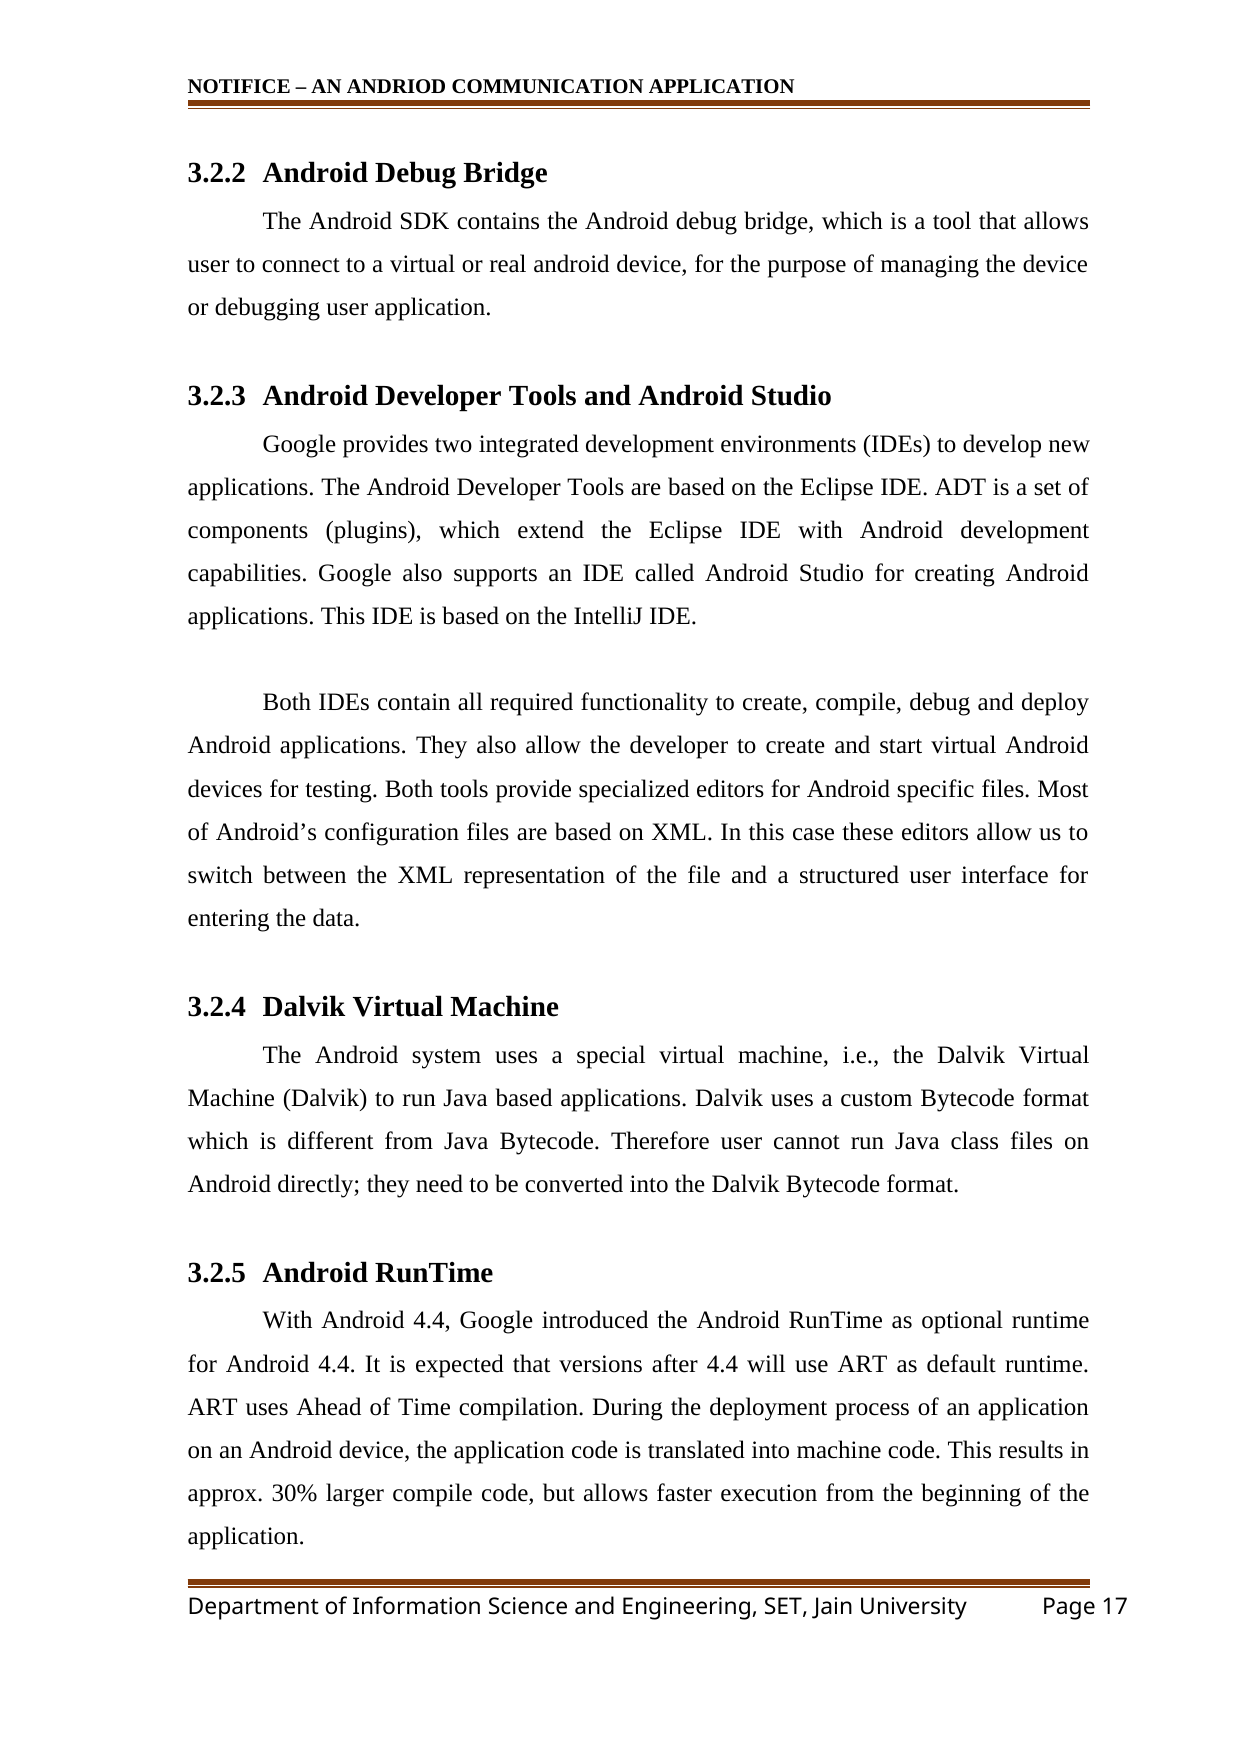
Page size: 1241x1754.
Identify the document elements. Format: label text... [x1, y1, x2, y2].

text 3.2.5 Android RunTime [187, 1255, 1090, 1289]
text Both IDEs contain all required functionality to create, compile, debug and deploy Android applications. They also allow the developer to create and start virtual Android devices for testing. Both tools provide specialized editors for Android specific files. Most of Android’s configuration files are based on XML. In this case these editors allow us to switch between the XML representation of the file and a structured user interface for entering the data. [187, 687, 1090, 932]
text 3.2.4 Dalvik Virtual Machine [187, 989, 1090, 1023]
text 3.2.3 Android Developer Tools and Android Studio [187, 378, 1090, 412]
text Google provides two integrated development environments (IDEs) to develop new applications. The Android Developer Tools are based on the Eclipse IDE. ADT is a set of components (plugins), which extend the Eclipse IDE with Android development capabilities. Google also supports an IDE called Android Studio for creating Android applications. This IDE is based on the IntelliJ IDE. [187, 429, 1090, 630]
text 3.2.2 Android Debug Bridge [187, 156, 1090, 189]
text The Android system uses a special virtual machine, i.e., the Dalvik Virtual Machine (Dalvik) to run Java based applications. Dalvik uses a custom Bytecode format which is different from Java Bytecode. Therefore user cannot run Java class files on Android directly; they need to be converted into the Dalvik Bytecode format. [187, 1040, 1090, 1198]
text With Android 4.4, Google introduced the Android RunTime as optional runtime for Android 4.4. It is expected that versions after 4.4 will use ART as default runtime. ART uses Ahead of Time compilation. During the deployment process of an application on an Android device, the application code is translated into machine code. This results in approx. 30% larger compile code, but allows faster execution from the beginning of the application. [187, 1306, 1090, 1550]
text The Android SDK contains the Android debug bridge, which is a tool that allows user to connect to a virtual or real android device, for the purpose of managing the device or debugging user application. [187, 206, 1090, 321]
